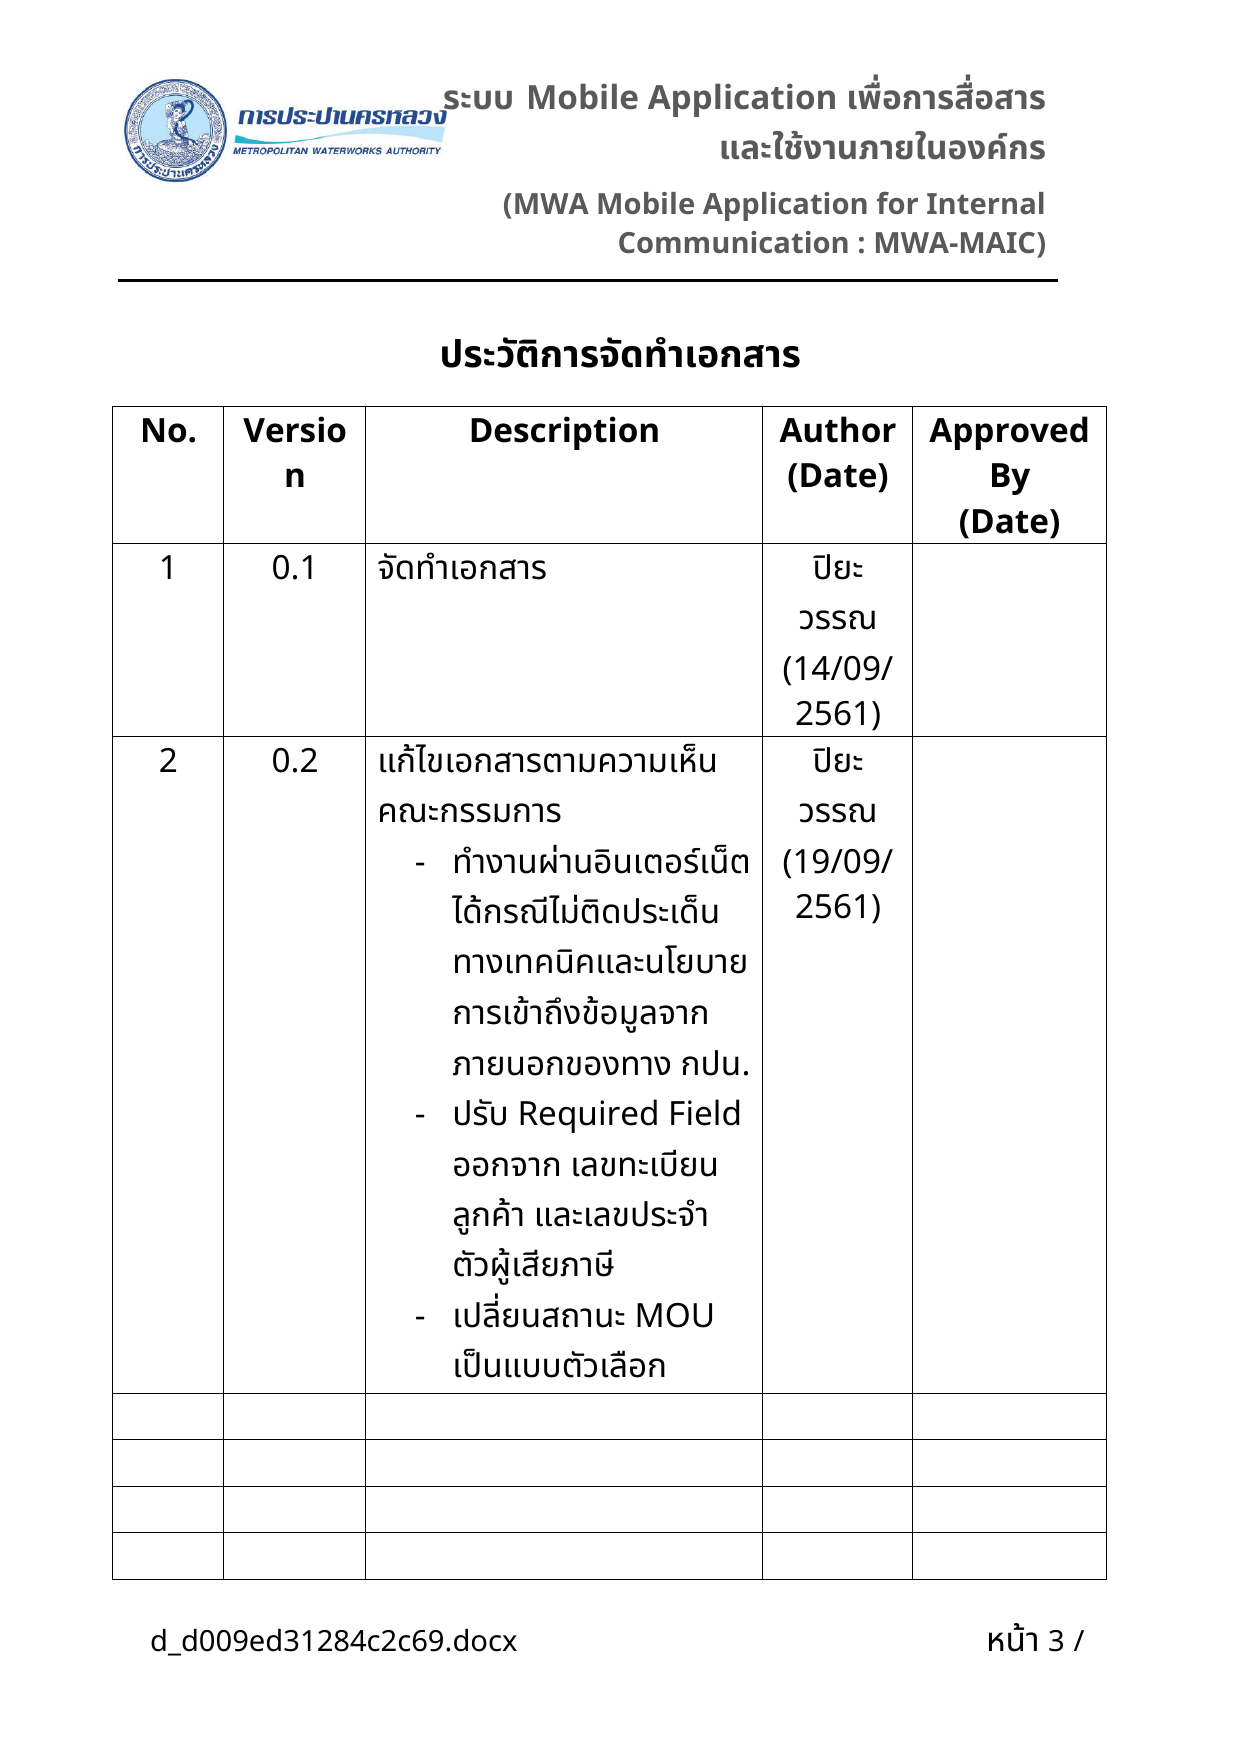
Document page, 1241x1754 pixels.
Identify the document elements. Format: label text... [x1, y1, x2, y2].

table_cell [913, 544, 1106, 736]
table_cell [113, 1440, 223, 1486]
table_cell [763, 1394, 912, 1439]
table_cell 1 [113, 544, 223, 736]
table_cell ปิยะวรรณ (19/09/2561) [763, 737, 912, 1393]
table_cell [113, 1487, 223, 1532]
table_cell [366, 1487, 762, 1532]
table_header Approved By (Date) [913, 407, 1106, 543]
table_cell [224, 1440, 365, 1486]
picture [121, 73, 451, 188]
table_cell ปิยะวรรณ (14/09/2561) [763, 544, 912, 736]
table_cell แก้ไขเอกสารตามความเห็นคณะกรรมการ ทำงานผ่านอินเตอร์เน็ตได้กรณีไม่ติดประเด็นทางเทคนิคและนโยบายการเข้าถึงข้อมูลจากภายนอกของทาง กปน. ปรับ Required Field ออกจาก เลขทะเบียนลูกค้า และเลขประจำตัวผู้เสียภาษี เปลี่ยนสถานะ MOU เป็นแบบตัวเลือก [366, 737, 762, 1393]
table_cell จัดทำเอกสาร [366, 544, 762, 736]
table_cell 0.1 [224, 544, 365, 736]
table_cell [763, 1533, 912, 1579]
table_cell [224, 1533, 365, 1579]
table_cell [113, 1533, 223, 1579]
table_header No. [113, 407, 223, 543]
table_header Author (Date) [763, 407, 912, 543]
table_cell [113, 1394, 223, 1439]
table_cell [913, 1440, 1106, 1486]
table_header Version [224, 407, 365, 543]
table_cell [366, 1440, 762, 1486]
table_cell 0.2 [224, 737, 365, 1393]
table_cell [224, 1487, 365, 1532]
table_cell [763, 1487, 912, 1532]
table_cell [366, 1394, 762, 1439]
table_cell [913, 737, 1106, 1393]
table_cell [366, 1533, 762, 1579]
table_cell [224, 1394, 365, 1439]
table_header Description [366, 407, 762, 543]
table_cell [913, 1533, 1106, 1579]
text ประวัติการจัดทำเอกสาร [150, 328, 1090, 384]
table_cell [913, 1394, 1106, 1439]
table_cell [763, 1440, 912, 1486]
table_cell [913, 1487, 1106, 1532]
table_cell 2 [113, 737, 223, 1393]
